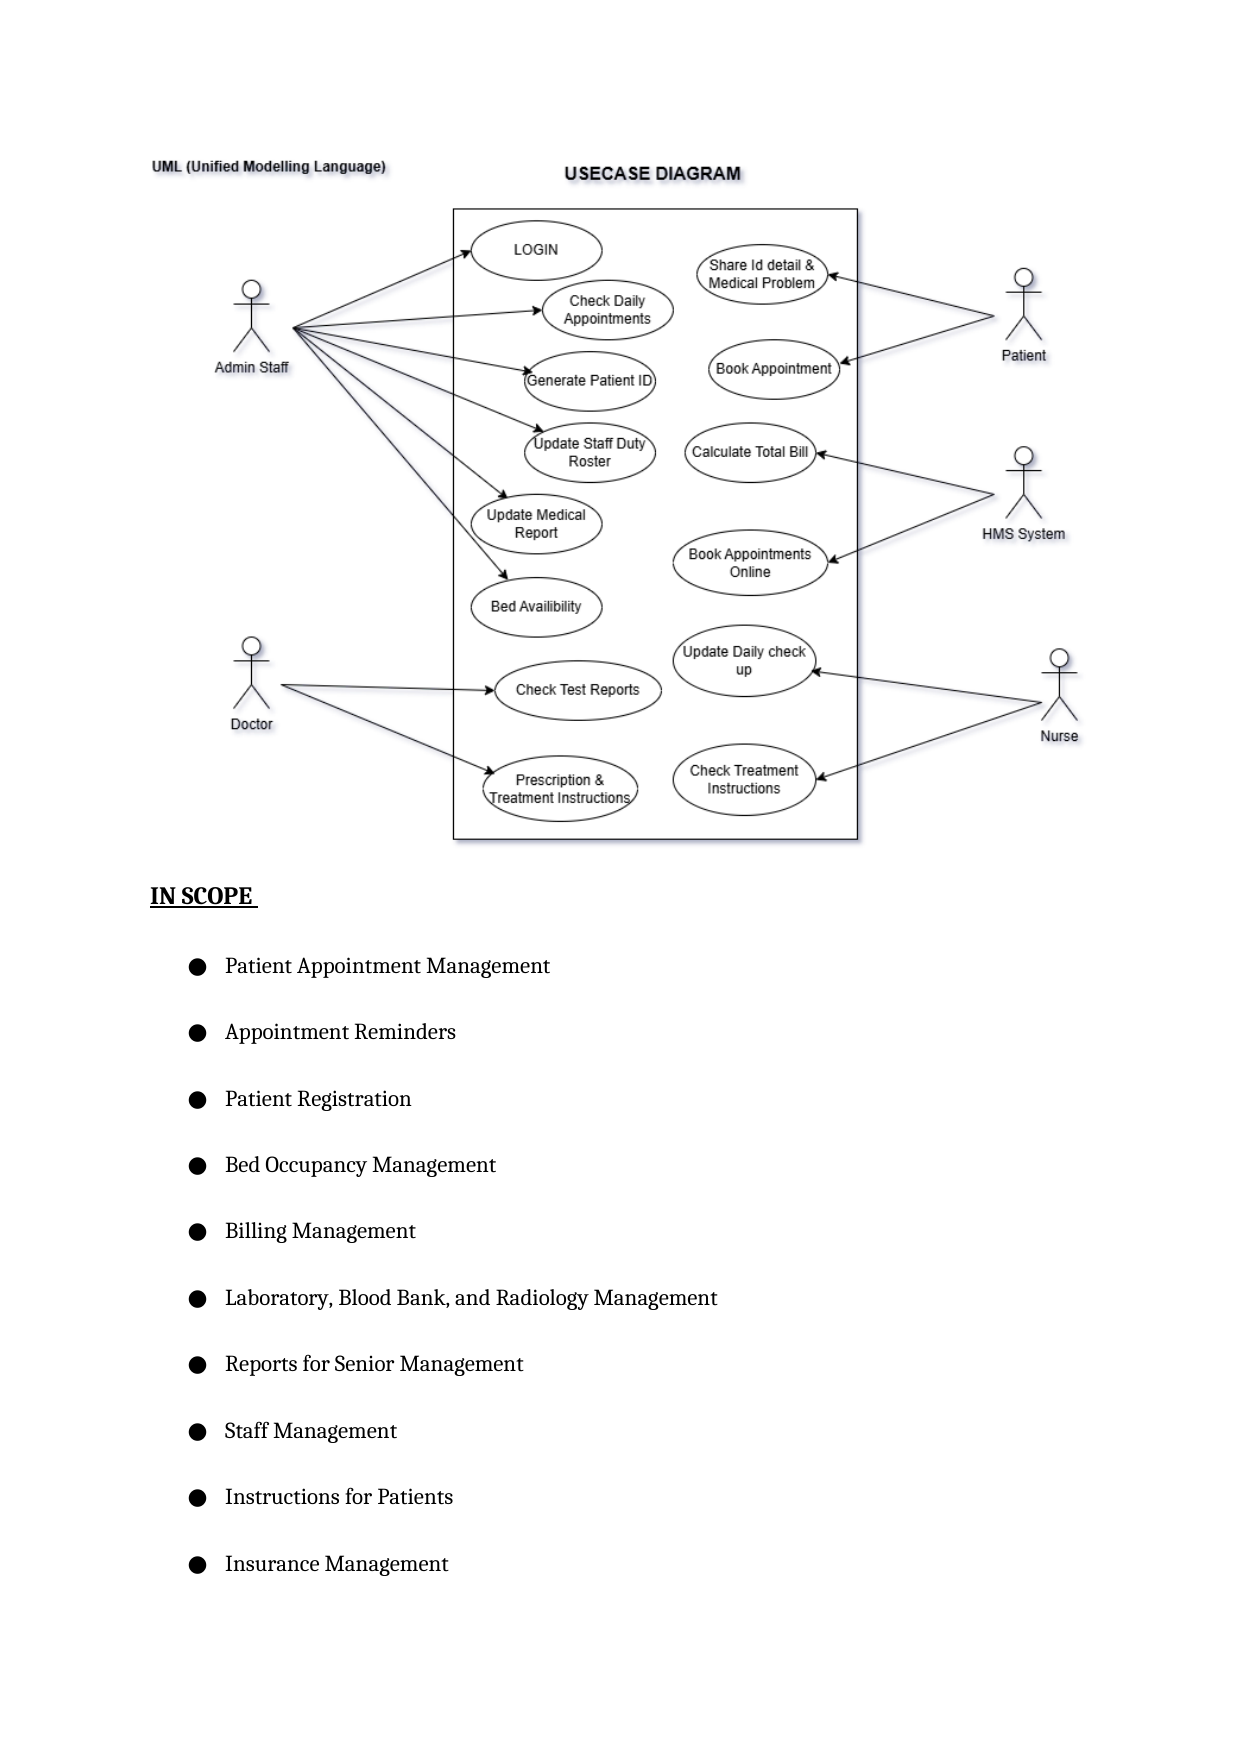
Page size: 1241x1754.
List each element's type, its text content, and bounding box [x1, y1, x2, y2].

list Billing Management [187, 1205, 1090, 1252]
list Patient Registration [187, 1072, 1090, 1119]
list Appointment Reminders [187, 1006, 1090, 1052]
picture [150, 150, 1091, 853]
text IN SCOPE [150, 882, 1090, 910]
list Reports for Senior Management [187, 1338, 1090, 1385]
list Staff Management [187, 1404, 1090, 1451]
list Laboratory, Blood Bank, and Radiology Management [187, 1271, 1090, 1318]
list Instructions for Patients [187, 1471, 1090, 1518]
list Bed Occupancy Management [187, 1138, 1090, 1185]
list Insurance Management [187, 1537, 1090, 1584]
list Patient Appointment Management [187, 939, 1090, 986]
